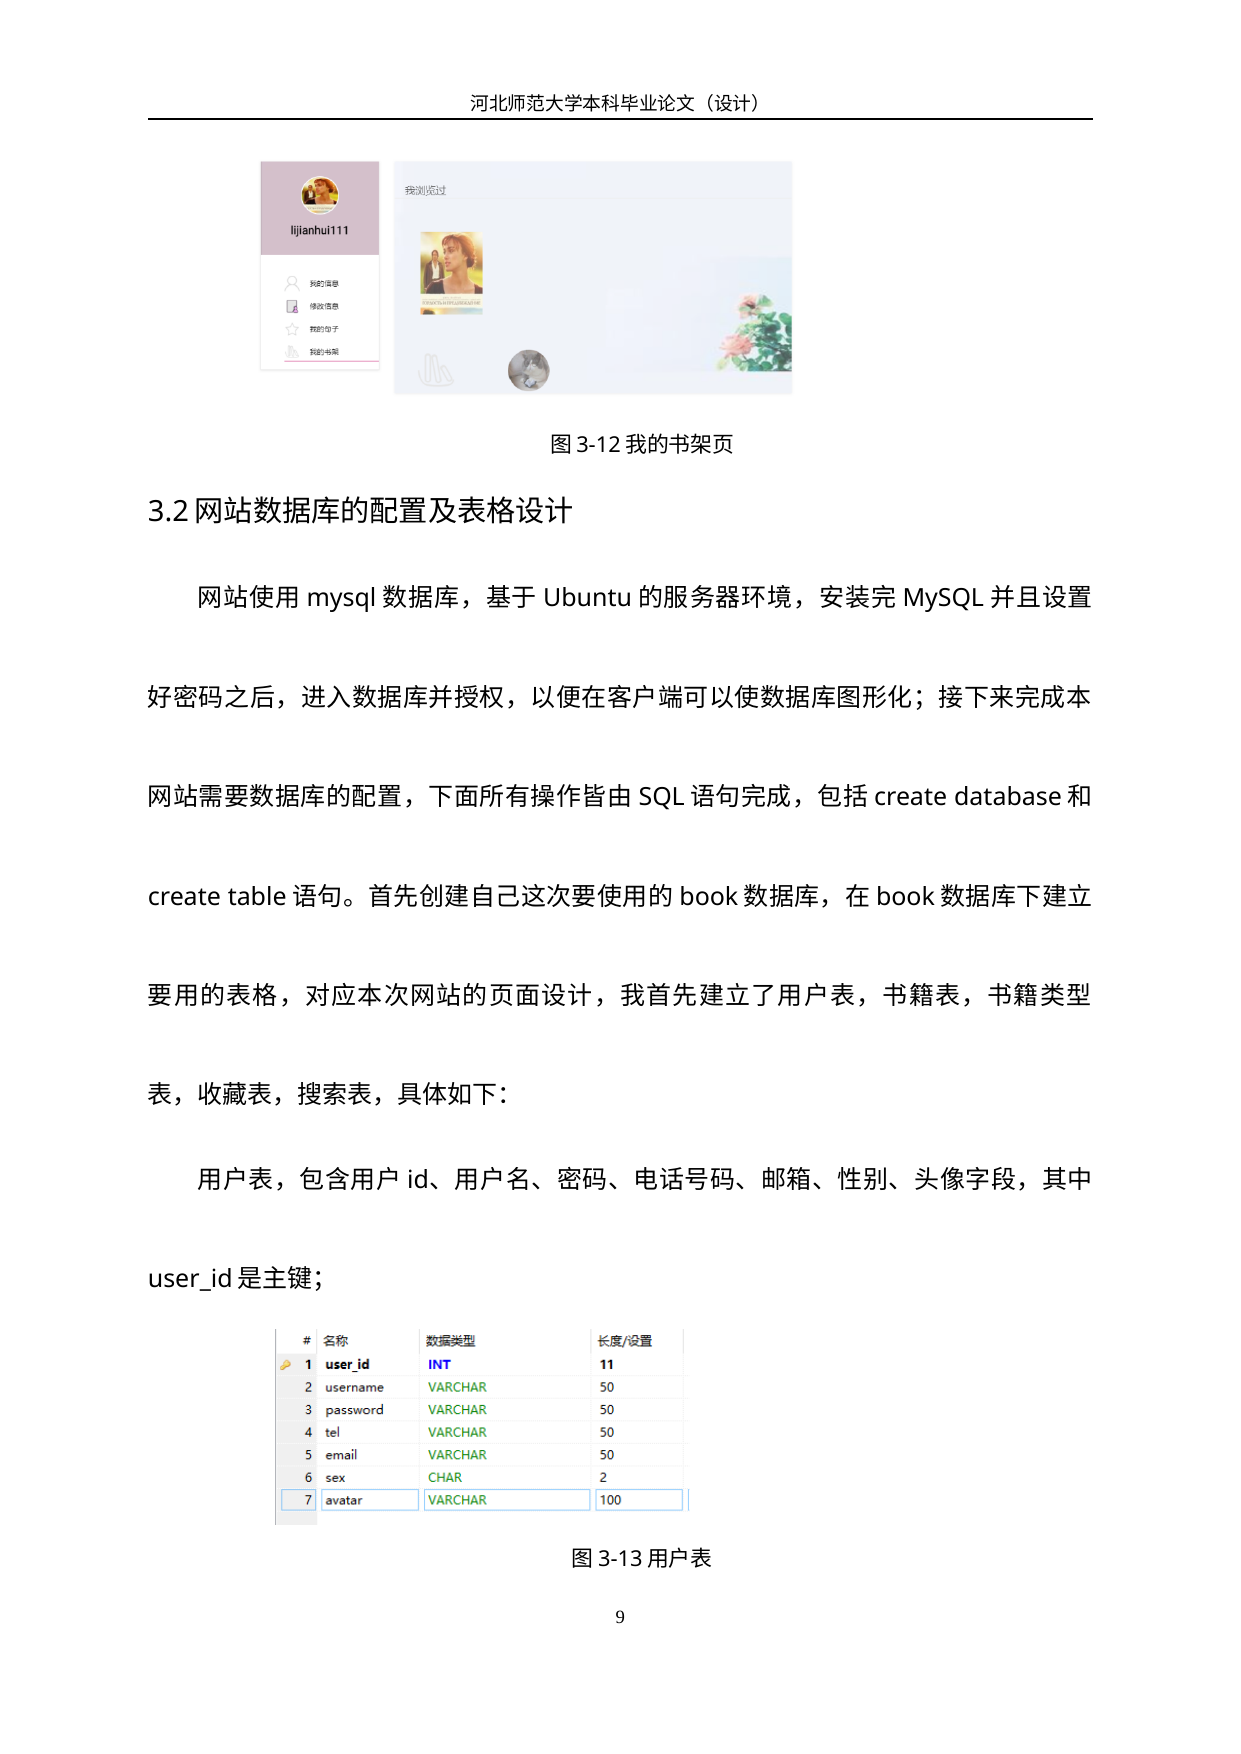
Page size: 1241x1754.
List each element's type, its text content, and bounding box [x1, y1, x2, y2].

picture [271, 1329, 690, 1525]
text 图3-13用户表 [148, 1540, 1093, 1573]
text 网站使用mysql数据库，基于Ubuntu的服务器环境，安装完MySQL并且设置好密码之后，进入数据库并授权，以便在客户端可以使数据库图形化；接下来完成本网站需要数据库的配置，下面所有操作皆由SQL语句完成，包括create database和 create table语句。首先创建自己这次要使用的book数据库，在book数据库下建立要用的表格，对应本次网站的页面设计，我首先建立了用户表，书籍表，书籍类型表，收藏表，搜索表，具体如下： [148, 563, 1093, 1126]
picture [250, 156, 809, 406]
text 图3-12我的书架页 [148, 426, 1093, 459]
text 用户表，包含用户id、用户名、密码、电话号码、邮箱、性别、头像字段，其中user_id是主键； [148, 1144, 1093, 1310]
text 3.2网站数据库的配置及表格设计 [148, 475, 1093, 542]
